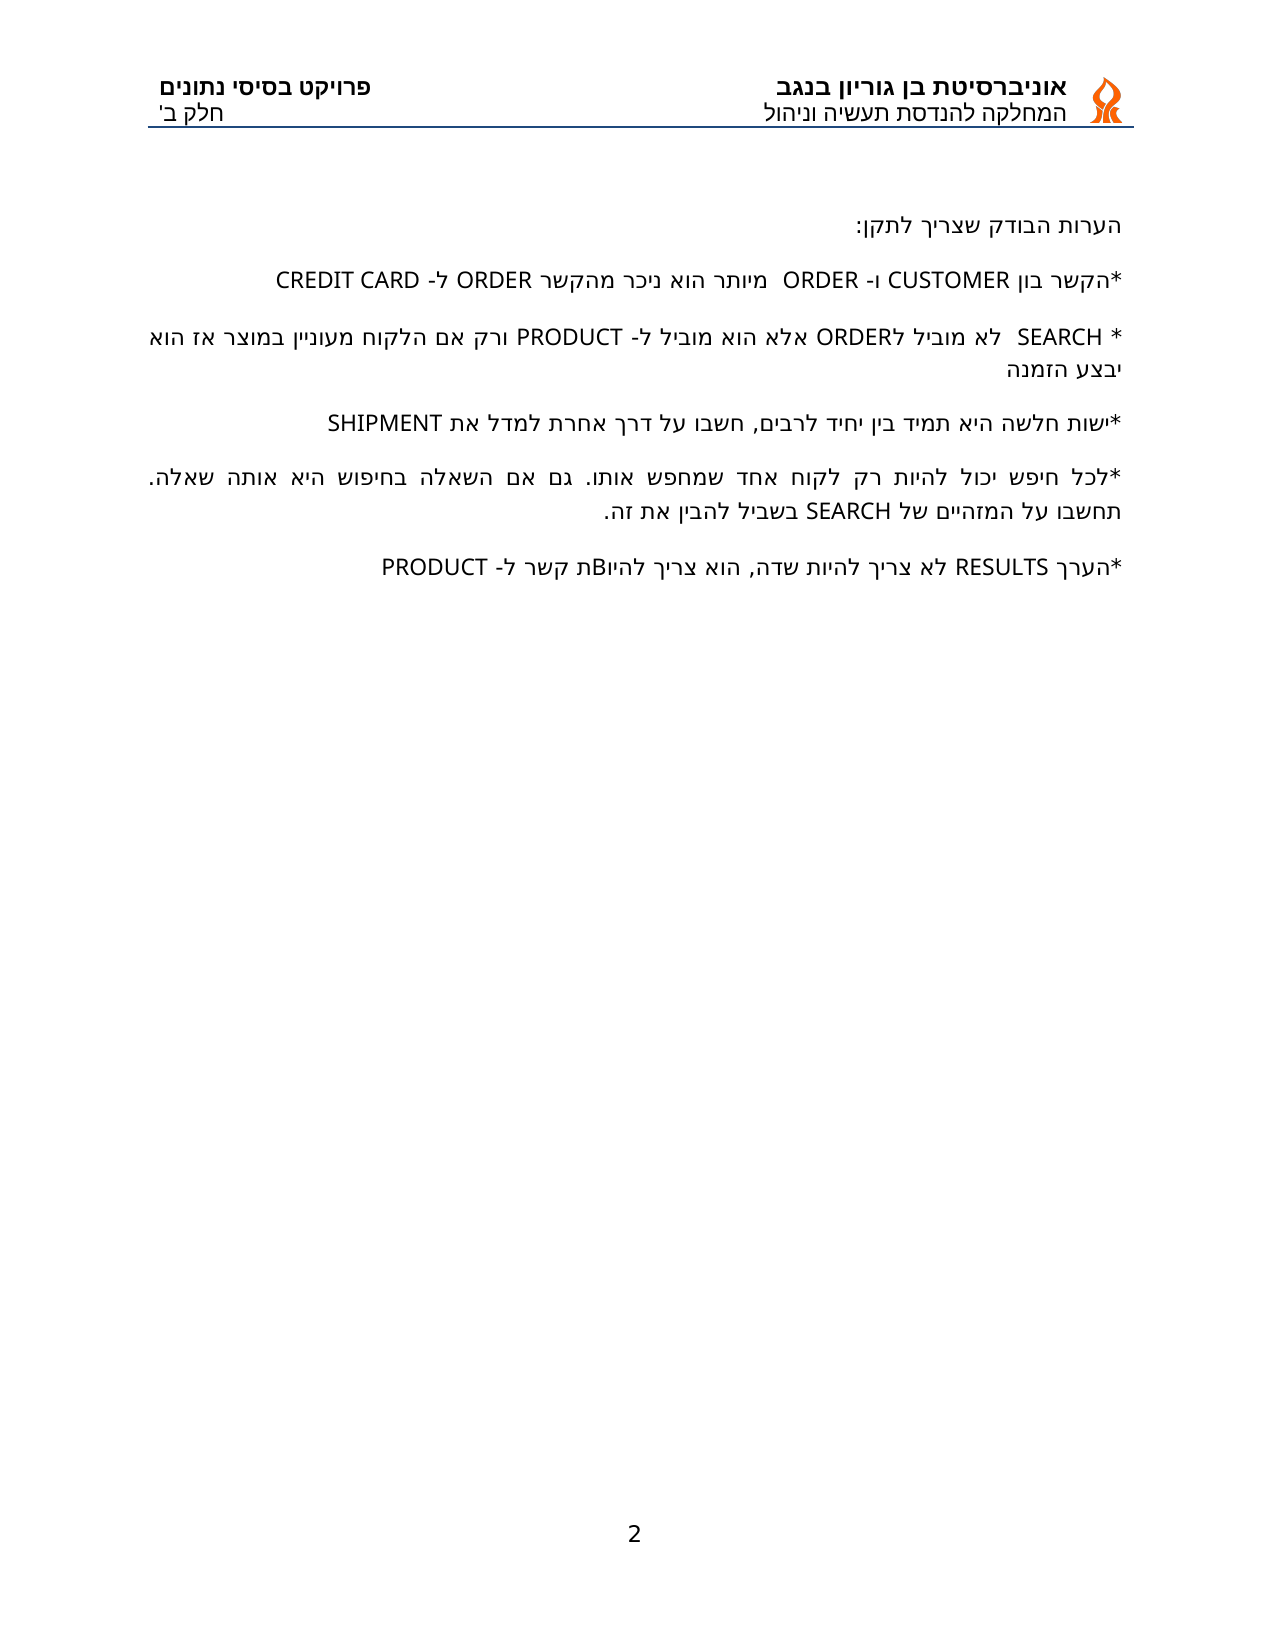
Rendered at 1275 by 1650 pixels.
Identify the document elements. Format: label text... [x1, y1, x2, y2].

text הערות הבודק שצריך לתקן: [148, 212, 1122, 239]
text *לכל חיפש יכול להיות רק לקוח אחד שמחפש אותו. גם אם השאלה בחיפוש היא אותה שאלה. תחשבו על המזהיים של SEARCH בשביל להבין את זה. [148, 464, 1122, 526]
picture [1089, 77, 1123, 123]
text *הקשר בון CUSTOMER ו- ORDER מיותר הוא ניכר מהקשר ORDER ל- CREDIT CARD [148, 264, 1122, 295]
text * SEARCH לא מוביל לORDER אלא הוא מוביל ל- PRODUCT ורק אם הלקוח מעוניין במוצר אז הוא יבצע הזמנה [148, 321, 1122, 382]
text *הערך RESULTS לא צריך להיות שדה, הוא צריך להיוBת קשר ל- PRODUCT [148, 551, 1122, 583]
text *ישות חלשה היא תמיד בין יחיד לרבים, חשבו על דרך אחרת למדל את SHIPMENT [148, 407, 1122, 438]
